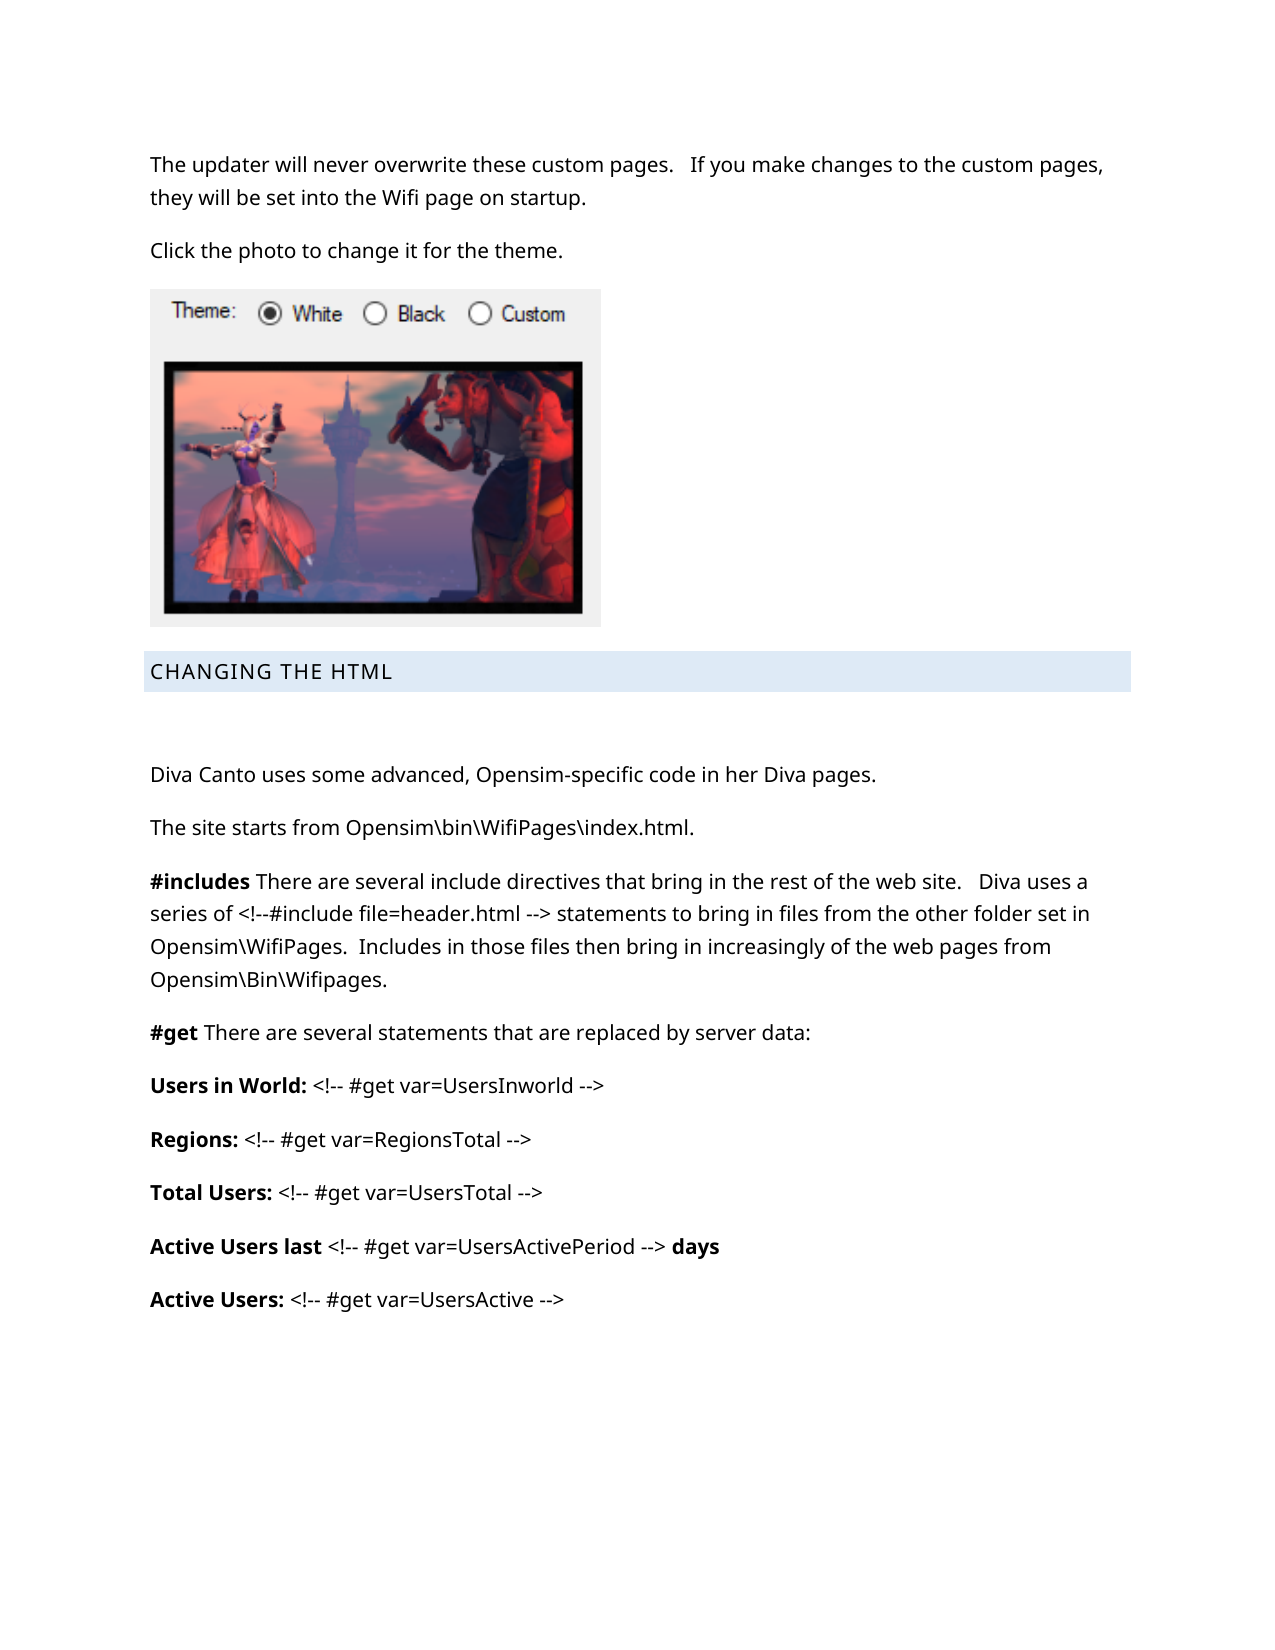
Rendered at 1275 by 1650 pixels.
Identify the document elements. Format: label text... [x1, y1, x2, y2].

text Total Users: <!-- #get var=UsersTotal --> [150, 1178, 1125, 1207]
text Click the photo to change it for the theme. [150, 236, 1125, 264]
text Active Users last <!-- #get var=UsersActivePeriod --> days [150, 1232, 1125, 1260]
text Active Users: <!-- #get var=UsersActive --> [150, 1285, 1125, 1314]
text Users in World: <!-- #get var=UsersInworld --> [150, 1072, 1125, 1100]
text The site starts from Opensim\bin\WifiPages\index.html. [150, 813, 1125, 842]
text The updater will never overwrite these custom pages. If you make changes to the custom pages, they will be set into the Wifi page on startup. [150, 150, 1125, 211]
text Diva Canto uses some advanced, Opensim-specific code in her Diva pages. [150, 760, 1125, 788]
text #includes There are several include directives that bring in the rest of the web site. Diva uses a series of <!--#include file=header.html --> statements to bring in files from the other folder set in Opensim\WifiPages. Includes in those files then bring in increasingly of the web pages from Opensim\Bin\Wifipages. [150, 867, 1125, 993]
text #get There are several statements that are replaced by server data: [150, 1018, 1125, 1047]
text Regions: <!-- #get var=RegionsTotal --> [150, 1125, 1125, 1153]
subtitle Changing the HTML [150, 658, 1125, 686]
